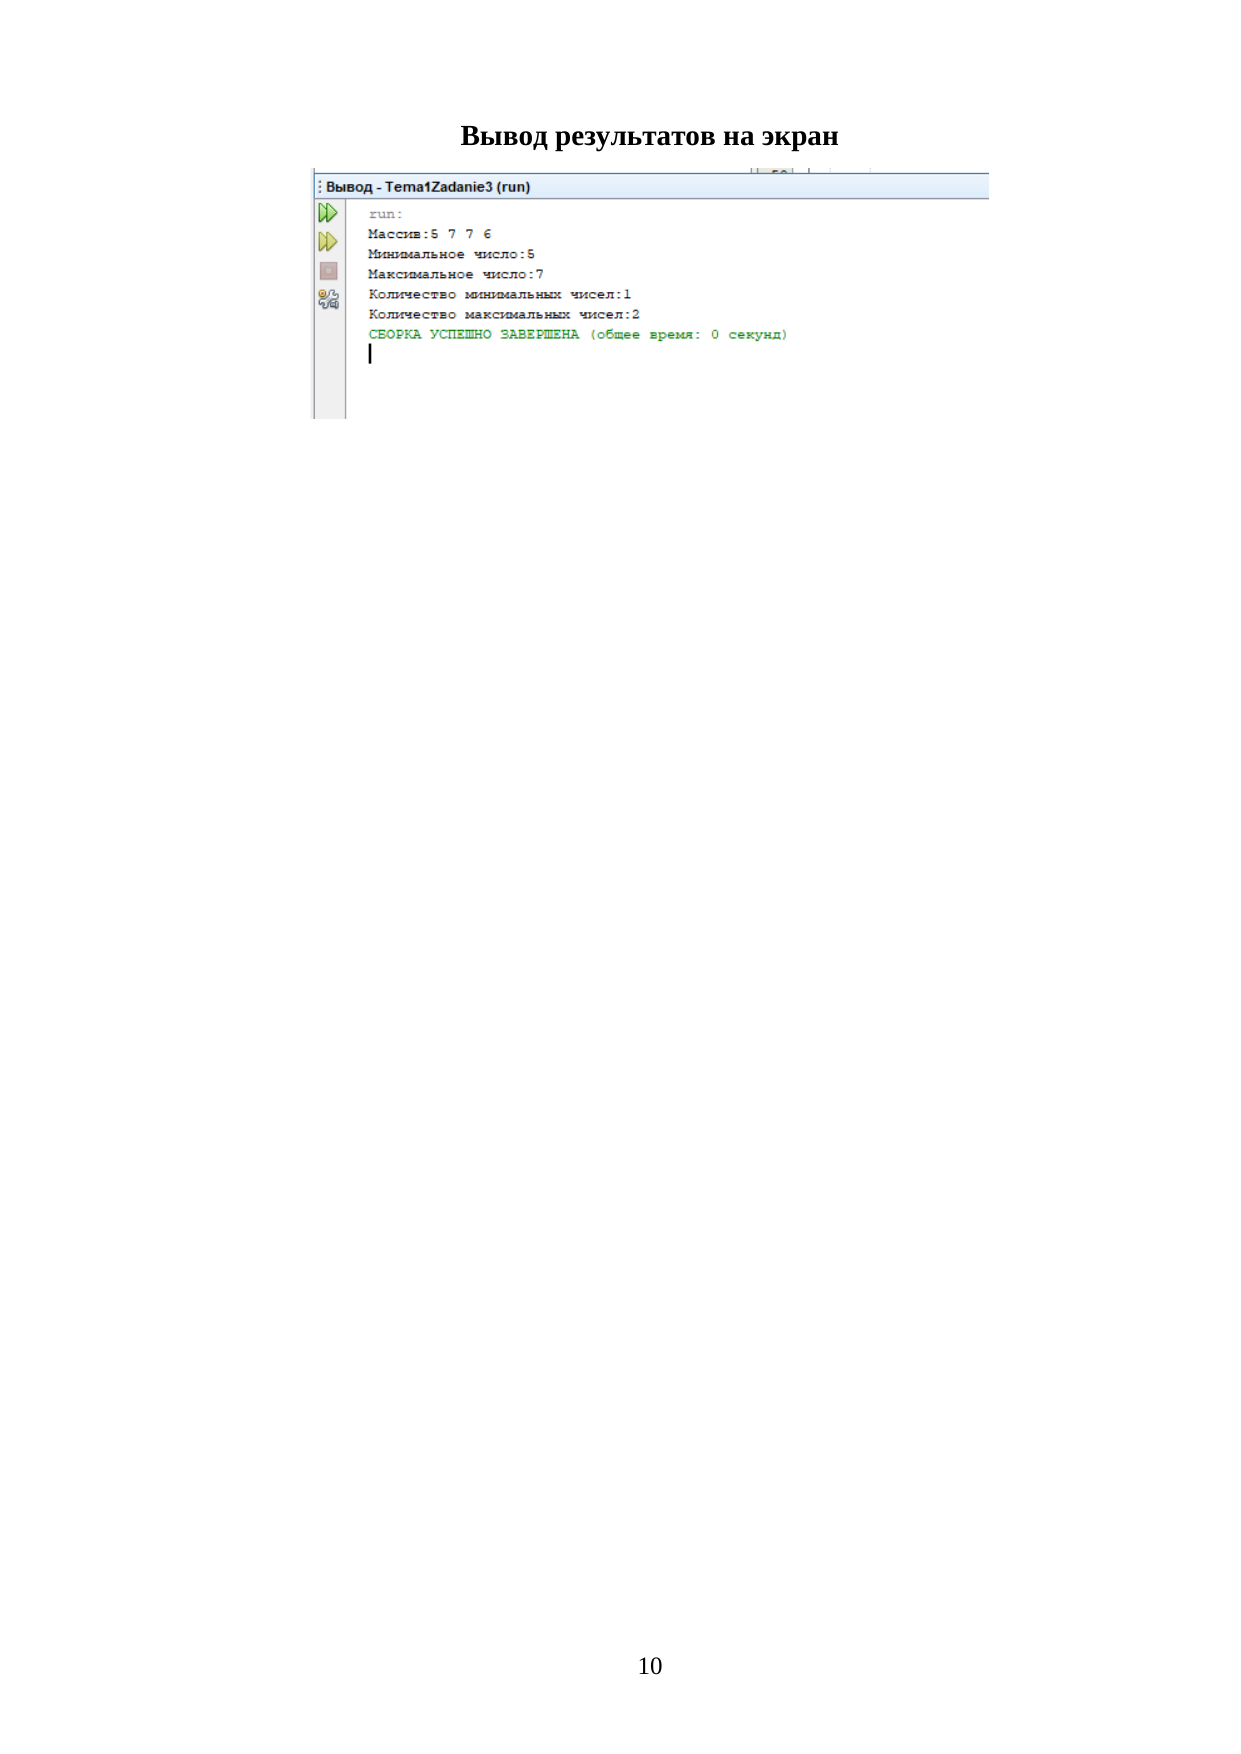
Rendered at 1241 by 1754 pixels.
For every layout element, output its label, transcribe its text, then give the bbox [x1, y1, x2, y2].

picture [310, 168, 989, 419]
text Вывод результатов на экран [177, 118, 1122, 152]
